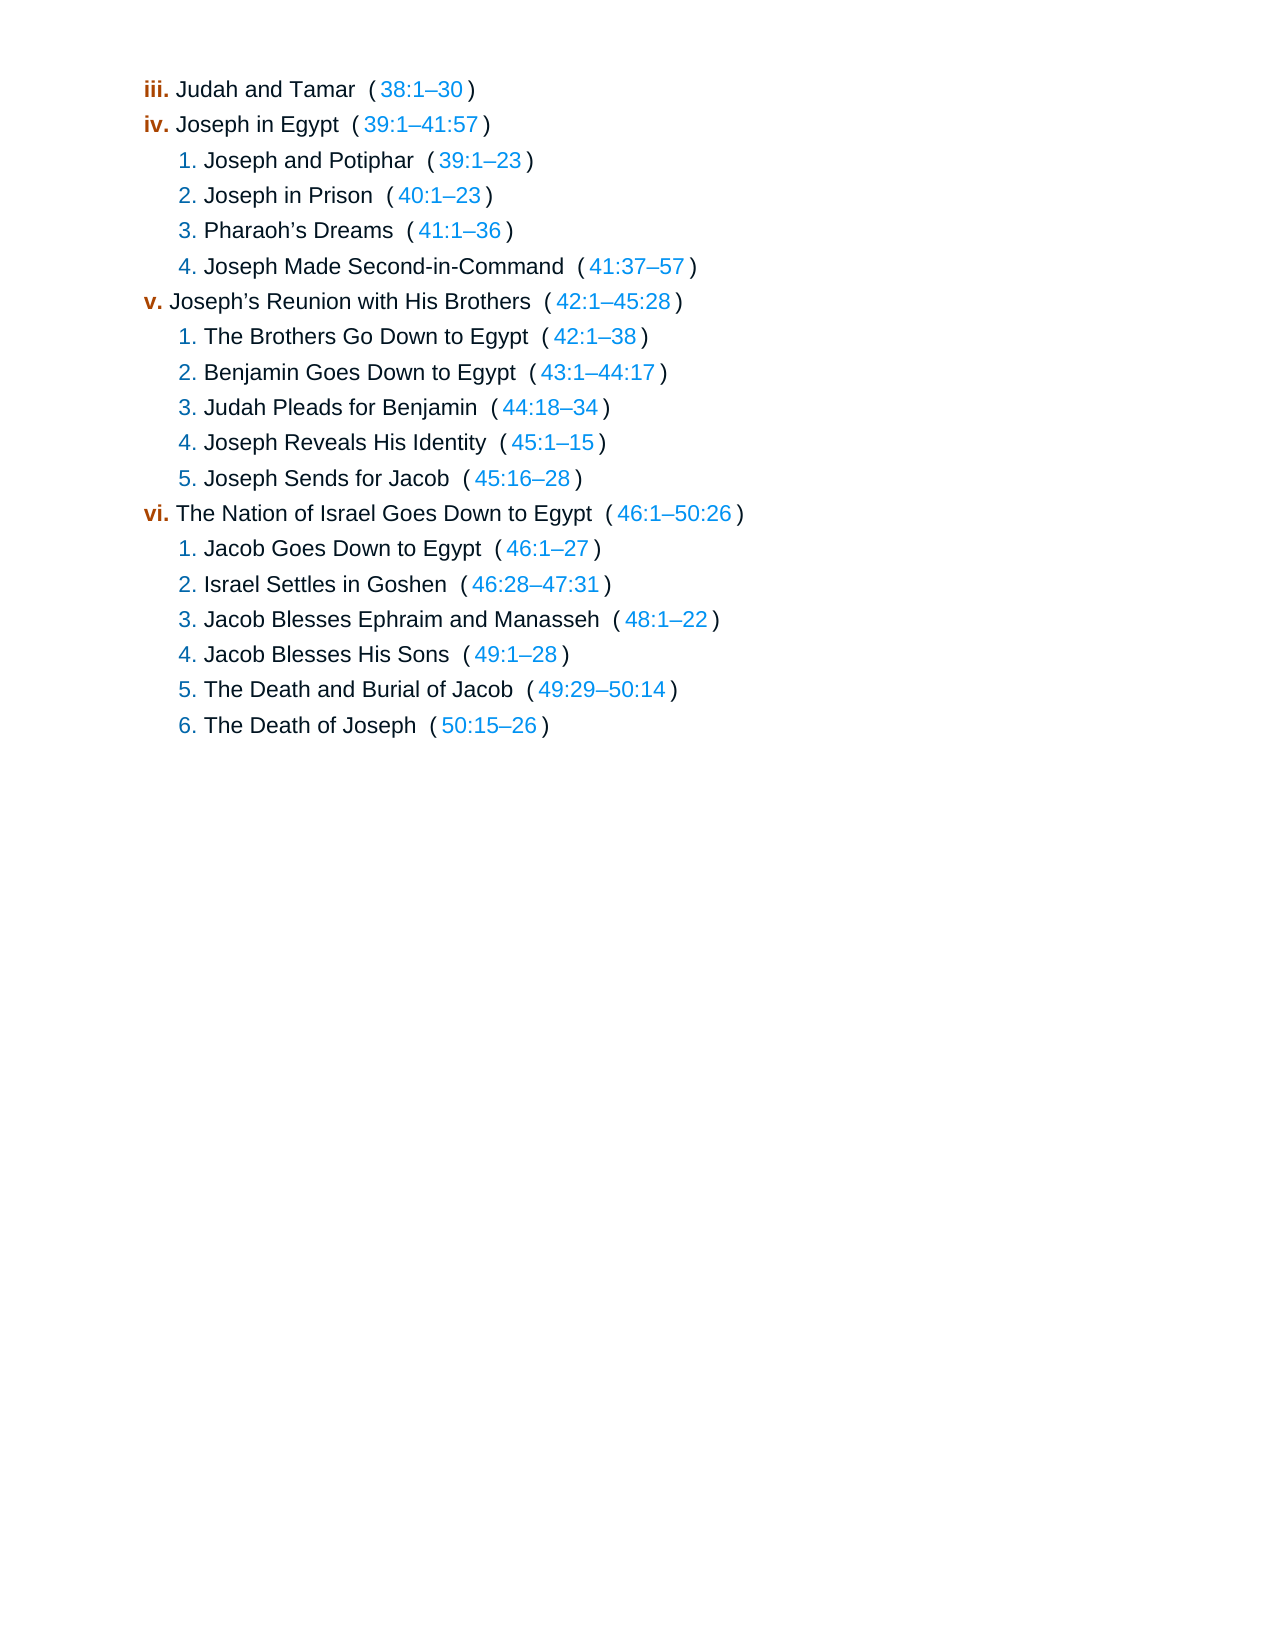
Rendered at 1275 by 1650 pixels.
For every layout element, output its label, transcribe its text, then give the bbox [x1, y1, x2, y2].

text 3. Jacob Blesses Ephraim and Manasseh ( 48:1⁠–⁠22 ) [178, 605, 1200, 632]
text 3. Pharaoh’s Dreams ( 41:1⁠–⁠36 ) [178, 216, 1200, 244]
text 1. Jacob Goes Down to Egypt ( 46:1⁠–⁠27 ) [178, 534, 1200, 562]
text 5. The Death and Burial of Jacob ( 49:29⁠–⁠50:14 ) [178, 675, 1200, 703]
text 4. Joseph Made Second-in-Command ( 41:37⁠–⁠57 ) [178, 252, 1200, 279]
text 1. The Brothers Go Down to Egypt ( 42:1⁠–⁠38 ) [178, 322, 1200, 350]
text iii. Judah and Tamar ( 38:1⁠–⁠30 ) [144, 75, 1200, 102]
text 6. The Death of Joseph ( 50:15⁠–⁠26 ) [178, 711, 1200, 738]
text 5. Joseph Sends for Jacob ( 45:16⁠–⁠28 ) [178, 463, 1200, 491]
text 3. Judah Pleads for Benjamin ( 44:18⁠–⁠34 ) [178, 393, 1200, 420]
text 4. Jacob Blesses His Sons ( 49:1⁠–⁠28 ) [178, 640, 1200, 667]
text v. Joseph’s Reunion with His Brothers ( 42:1⁠–⁠45:28 ) [144, 287, 1200, 314]
text iv. Joseph in Egypt ( 39:1⁠–⁠41:57 ) [144, 110, 1200, 138]
text 2. Joseph in Prison ( 40:1⁠–⁠23 ) [178, 181, 1200, 208]
text 2. Israel Settles in Goshen ( 46:28⁠–⁠47:31 ) [178, 569, 1200, 597]
text vi. The Nation of Israel Goes Down to Egypt ( 46:1⁠–⁠50:26 ) [144, 499, 1200, 526]
text 1. Joseph and Potiphar ( 39:1⁠–⁠23 ) [178, 146, 1200, 173]
text 2. Benjamin Goes Down to Egypt ( 43:1⁠–⁠44:17 ) [178, 357, 1200, 385]
text 4. Joseph Reveals His Identity ( 45:1⁠–⁠15 ) [178, 428, 1200, 456]
